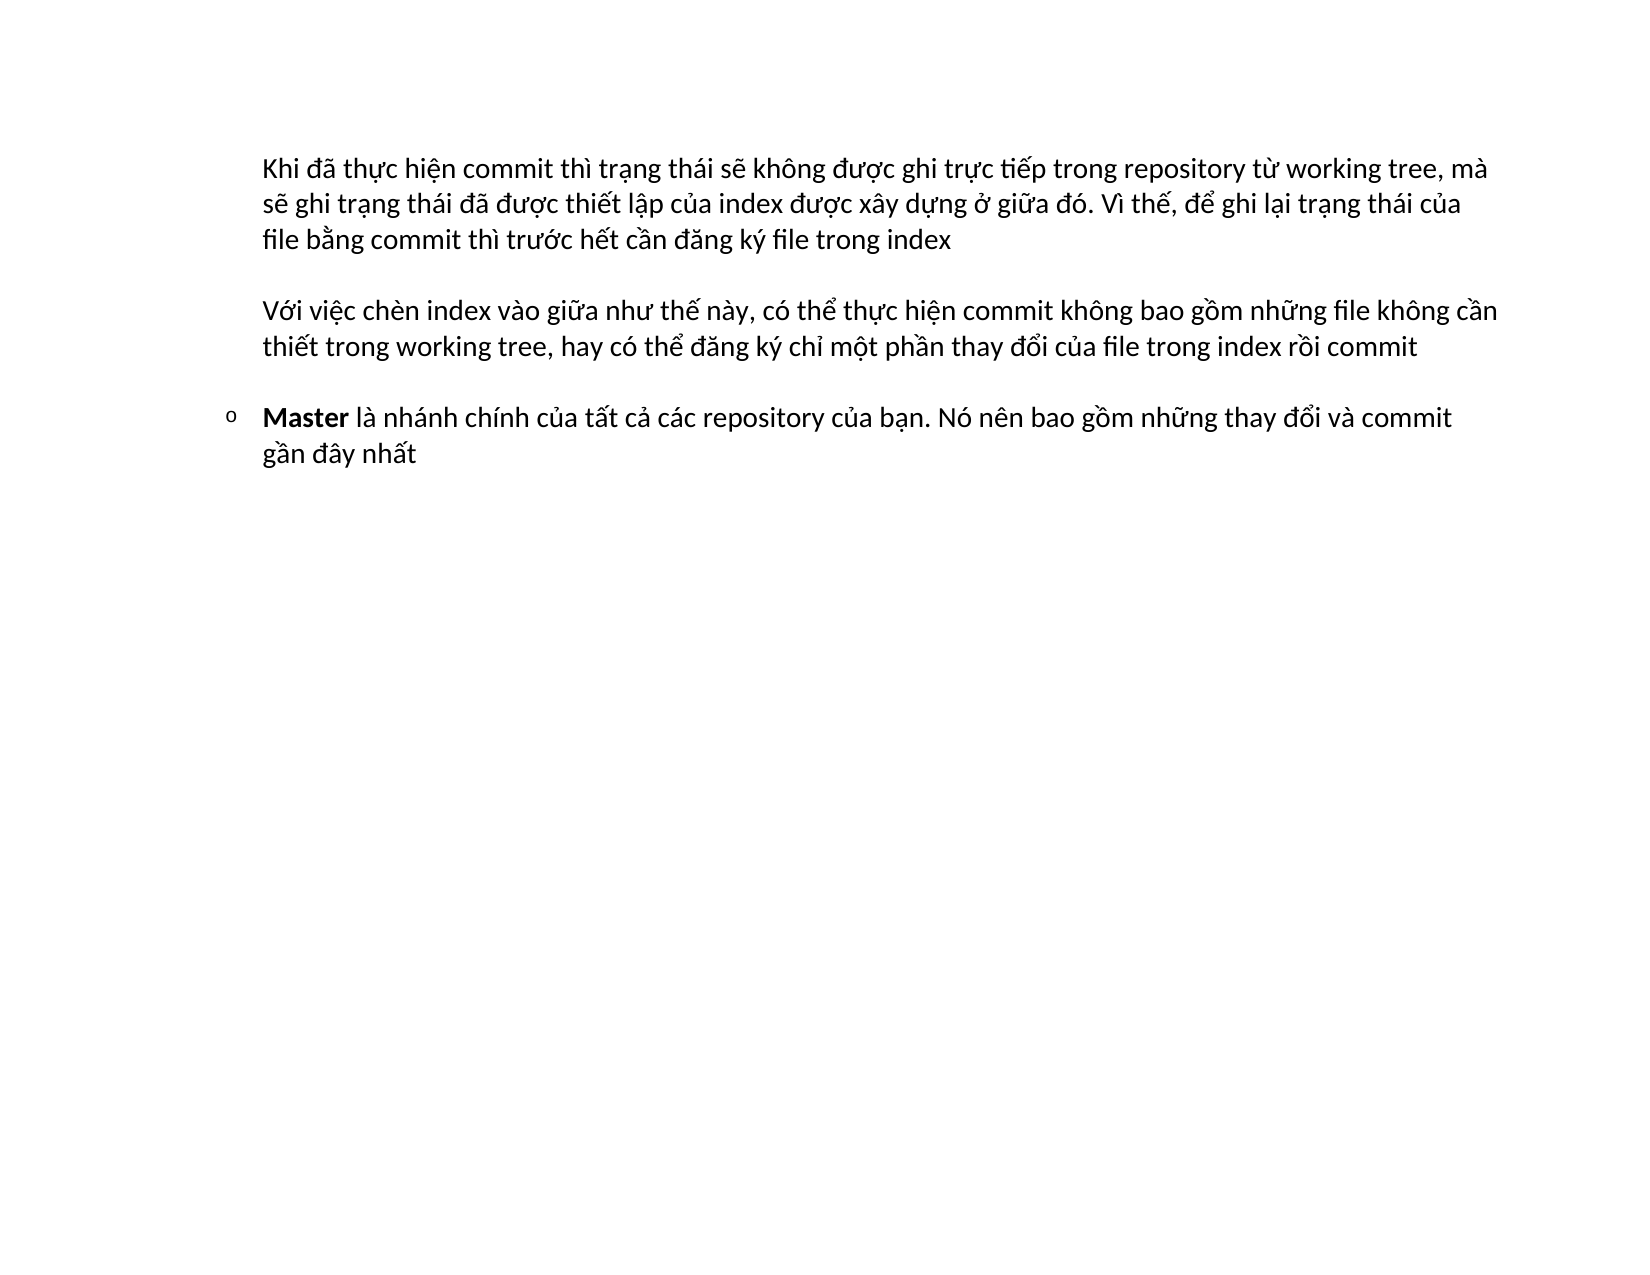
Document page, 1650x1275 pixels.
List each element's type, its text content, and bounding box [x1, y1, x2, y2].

text Với việc chèn index vào giữa như thế này, có thể thực hiện commit không bao gồm những file không cần thiết trong working tree, hay có thể đăng ký chỉ một phần thay đổi của file trong index rồi commit [262, 292, 1500, 399]
text Khi đã thực hiện commit thì trạng thái sẽ không được ghi trực tiếp trong repository từ working tree, mà sẽ ghi trạng thái đã được thiết lập của index được xây dựng ở giữa đó. Vì thế, để ghi lại trạng thái của file bằng commit thì trước hết cần đăng ký file trong index [262, 150, 1500, 292]
list Master là nhánh chính của tất cả các repository của bạn. Nó nên bao gồm những thay đổi và commit gần đây nhất [225, 399, 1500, 471]
